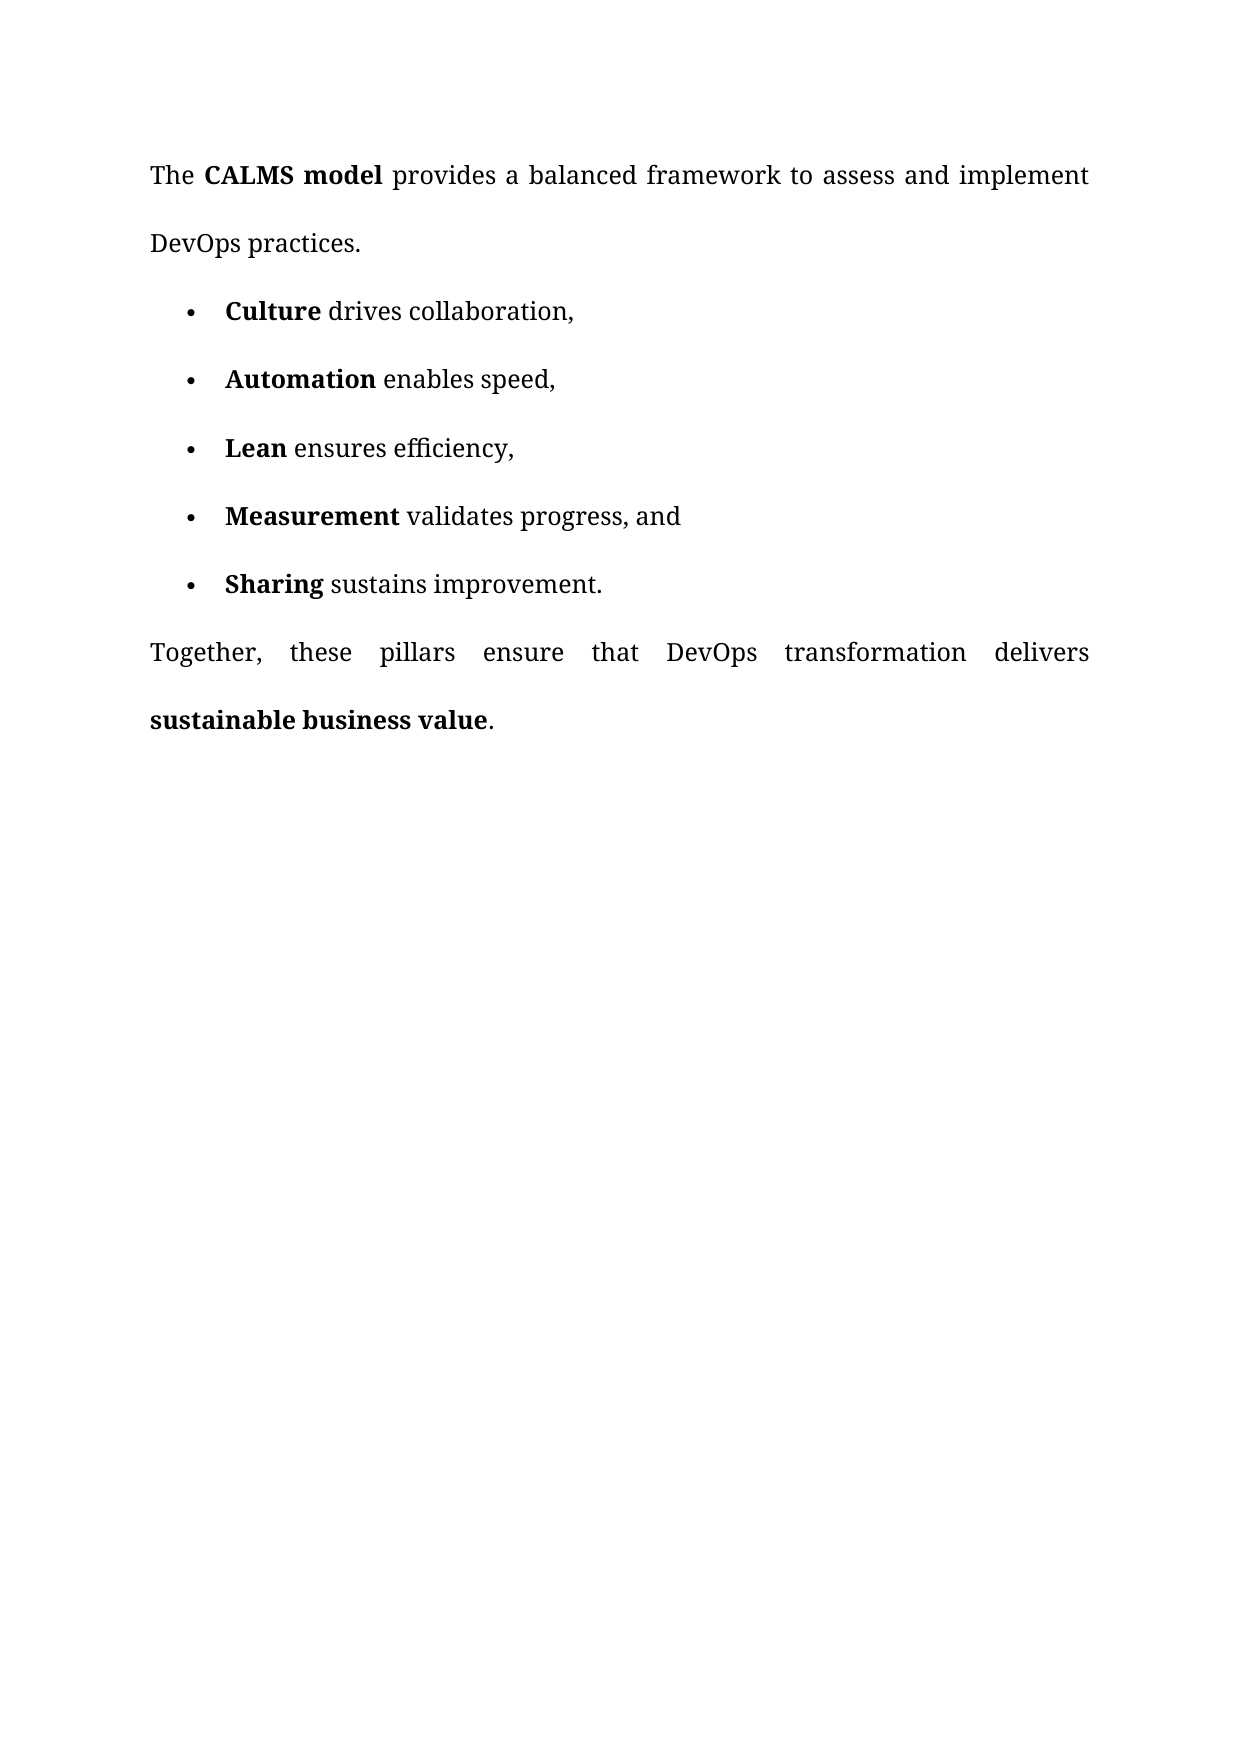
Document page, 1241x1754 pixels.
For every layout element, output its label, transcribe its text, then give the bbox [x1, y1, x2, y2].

list Sharing sustains improvement. [187, 567, 1090, 601]
list Culture drives collaboration, [187, 294, 1090, 328]
list Measurement validates progress, and [187, 498, 1090, 532]
list Lean ensures efficiency, [187, 430, 1090, 464]
list Automation enables speed, [187, 362, 1090, 396]
text Together, these pillars ensure that DevOps transformation delivers sustainable business value. [150, 635, 1090, 737]
text The CALMS model provides a balanced framework to assess and implement DevOps practices. [150, 158, 1090, 260]
